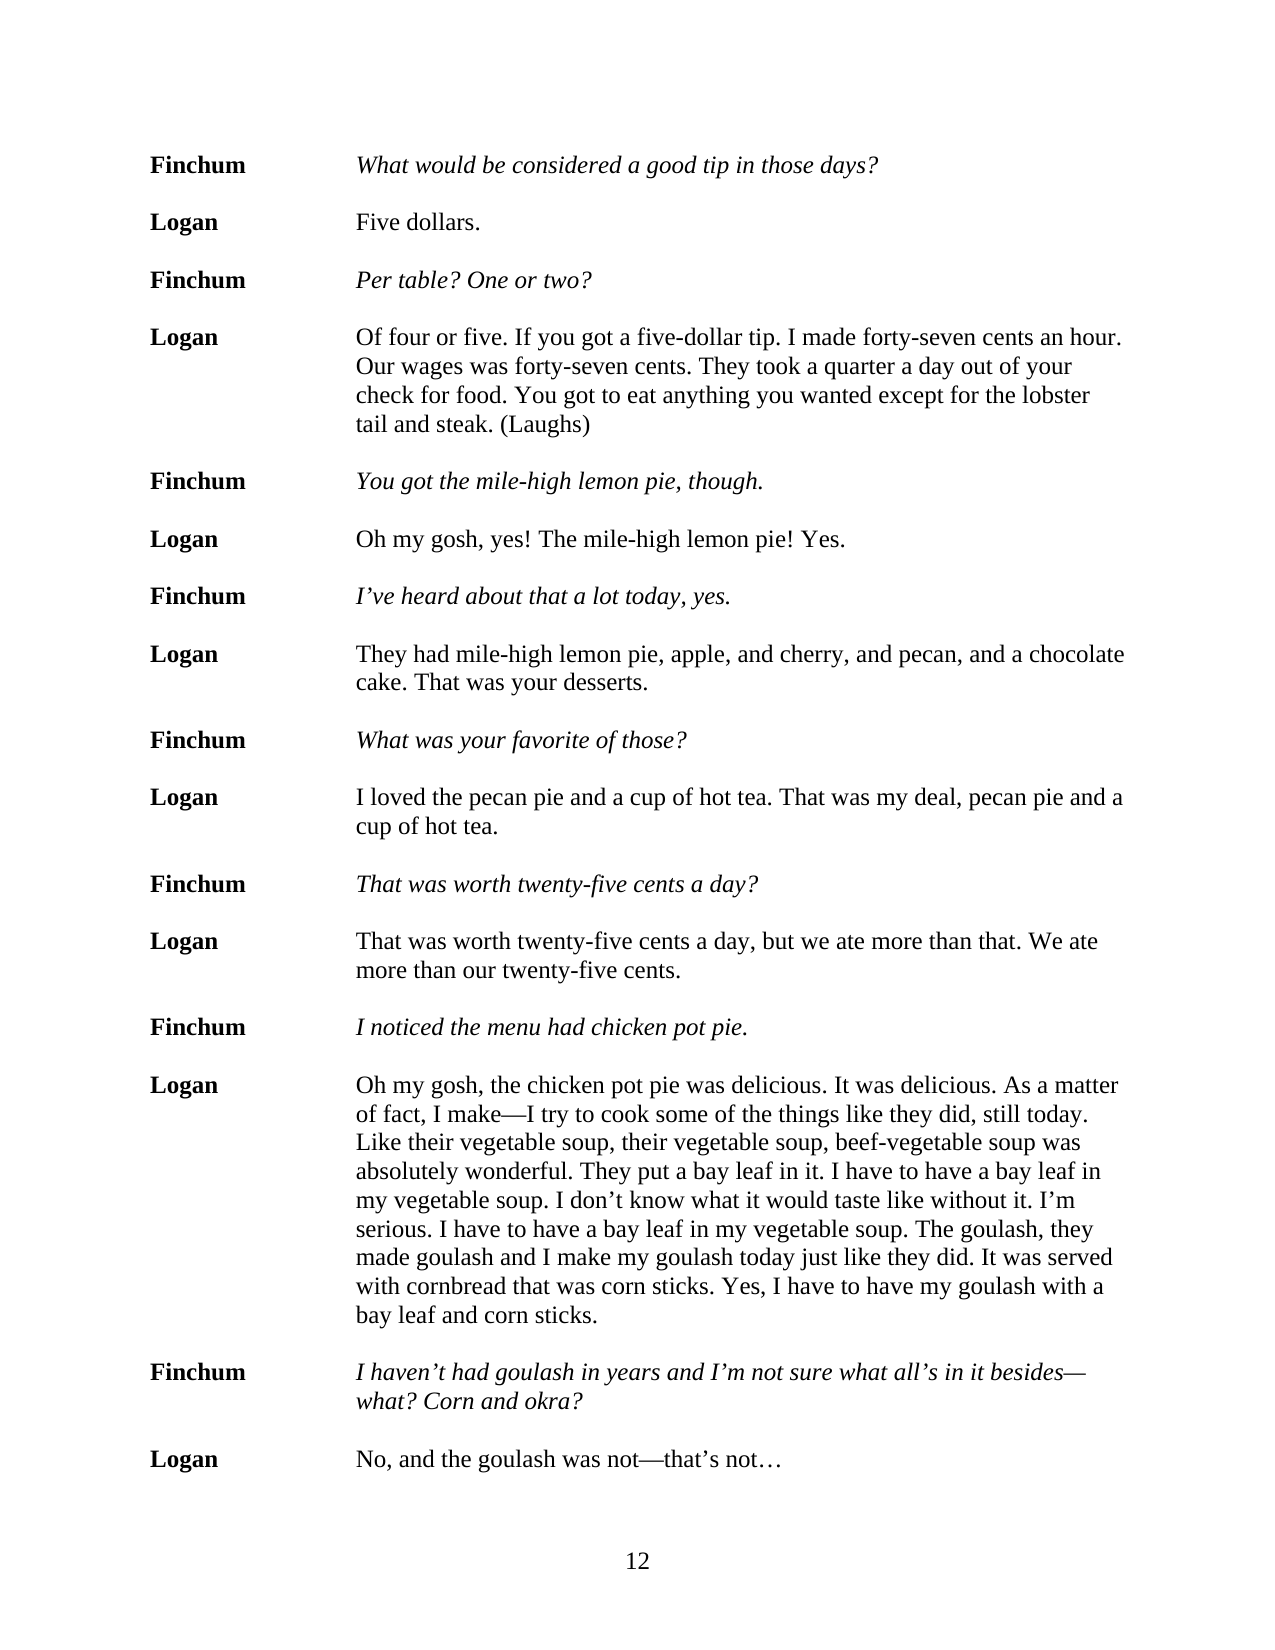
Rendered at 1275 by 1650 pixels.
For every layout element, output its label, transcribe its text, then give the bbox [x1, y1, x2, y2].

text Finchum You got the mile-high lemon pie, though. [150, 466, 1125, 495]
text Finchum Per table? One or two? [150, 265, 1125, 294]
text Finchum That was worth twenty-five cents a day? [150, 869, 1125, 897]
text Logan I loved the pecan pie and a cup of hot tea. That was my deal, pecan pie and a cup of hot tea. [150, 782, 1125, 840]
text Finchum What would be considered a good tip in those days? [150, 150, 1125, 179]
text Logan Of four or five. If you got a five-dollar tip. I made forty-seven cents an hour. Our wages was forty-seven cents. They took a quarter a day out of your check for food. You got to eat anything you wanted except for the lobster tail and steak. (Laughs) [150, 322, 1125, 437]
text Logan They had mile-high lemon pie, apple, and cherry, and pecan, and a chocolate cake. That was your desserts. [150, 639, 1125, 696]
text Finchum I’ve heard about that a lot today, yes. [150, 581, 1125, 610]
text Logan No, and the goulash was not—that’s not… [150, 1444, 1125, 1472]
text Logan Oh my gosh, yes! The mile-high lemon pie! Yes. [150, 524, 1125, 552]
text Finchum I noticed the menu had chicken pot pie. [150, 1012, 1125, 1041]
text Logan Five dollars. [150, 207, 1125, 236]
text Logan Oh my gosh, the chicken pot pie was delicious. It was delicious. As a matter of fact, I make—I try to cook some of the things like they did, still today. Like their vegetable soup, their vegetable soup, beef-vegetable soup was absolutely wonderful. They put a bay leaf in it. I have to have a bay leaf in my vegetable soup. I don’t know what it would taste like without it. I’m serious. I have to have a bay leaf in my vegetable soup. The goulash, they made goulash and I make my goulash today just like they did. It was served with cornbread that was corn sticks. Yes, I have to have my goulash with a bay leaf and corn sticks. [150, 1070, 1125, 1329]
text Logan That was worth twenty-five cents a day, but we ate more than that. We ate more than our twenty-five cents. [150, 926, 1125, 984]
text Finchum What was your favorite of those? [150, 725, 1125, 754]
text Finchum I haven’t had goulash in years and I’m not sure what all’s in it besides—what? Corn and okra? [150, 1357, 1125, 1415]
